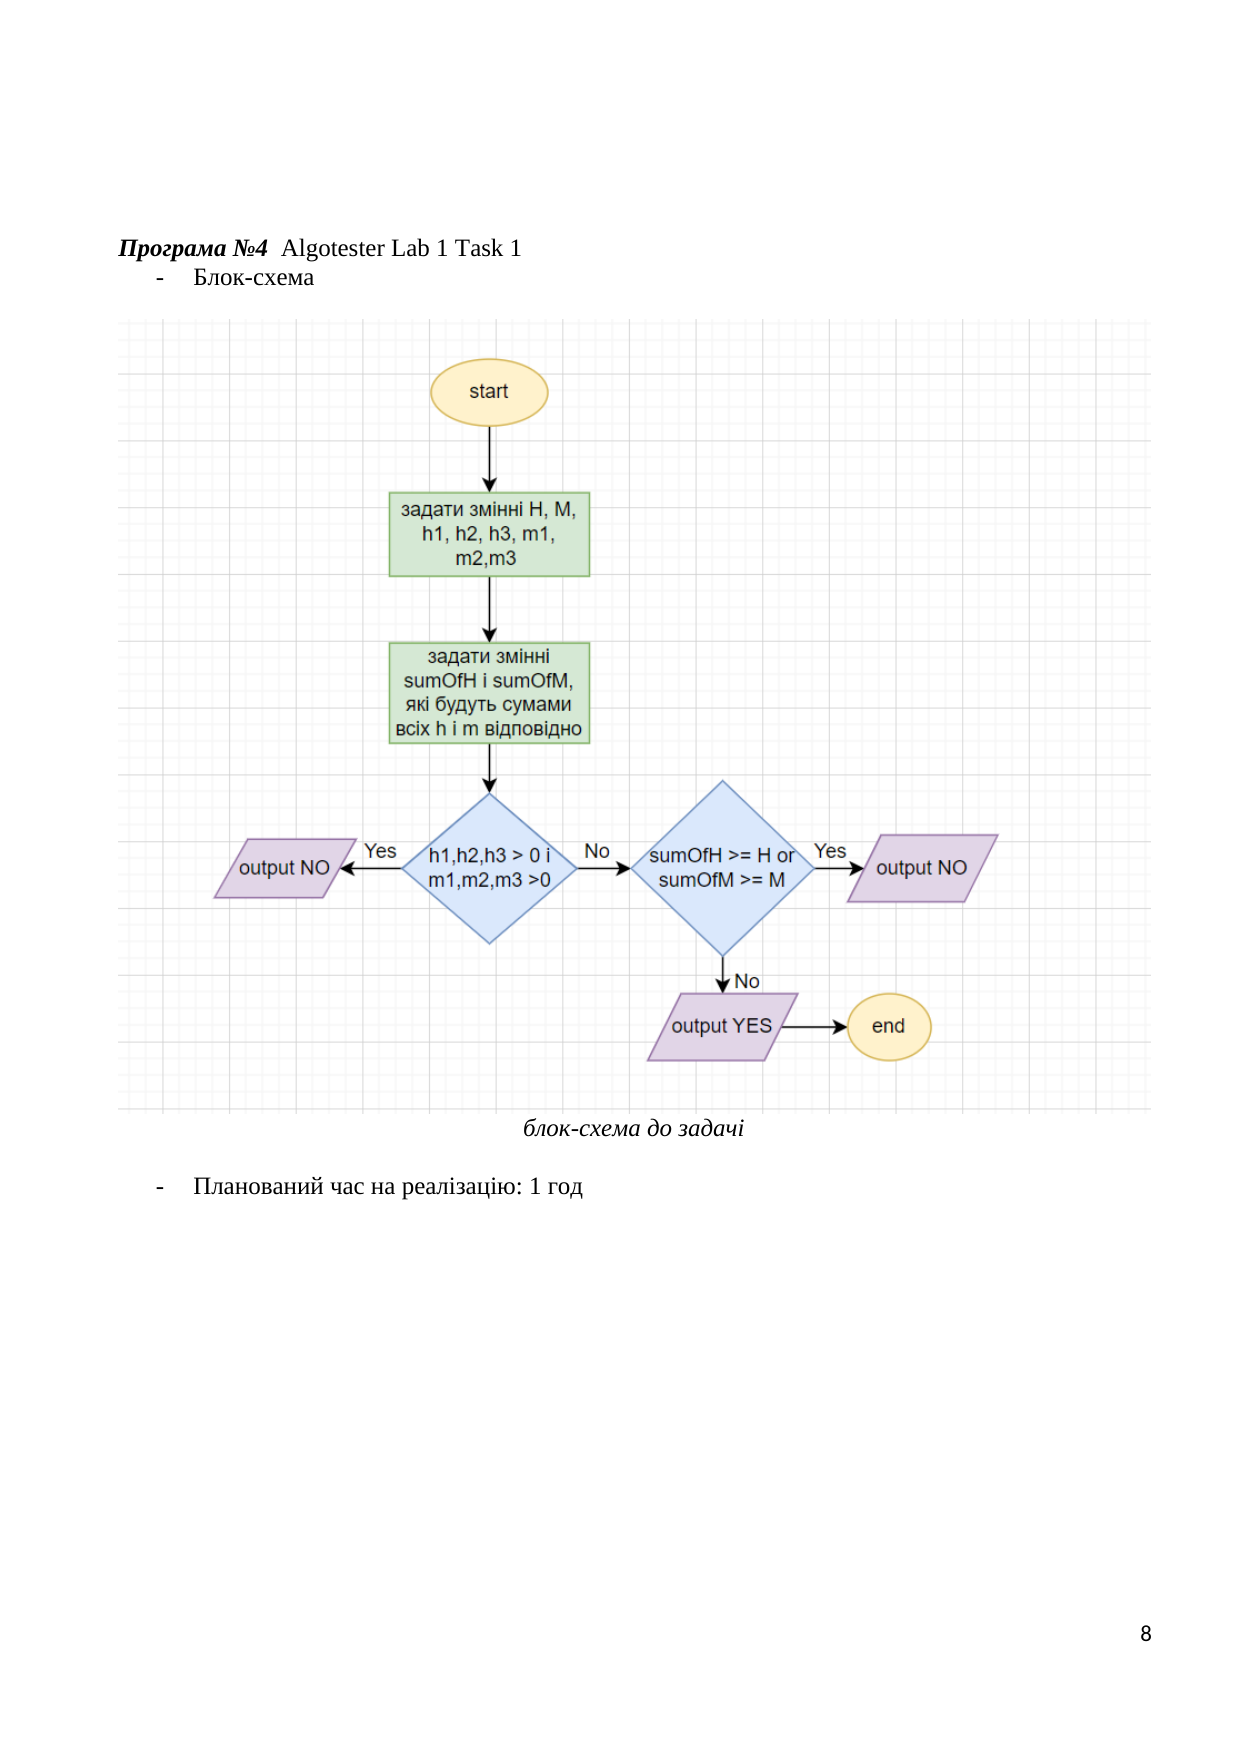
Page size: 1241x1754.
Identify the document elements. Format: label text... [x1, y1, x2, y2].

text Програма №4 Algotester Lab 1 Task 1 [118, 233, 1152, 262]
list Блок-схема [156, 262, 1152, 291]
text блок-схема до задачі [118, 1113, 1152, 1142]
list Планований час на реалізацію: 1 год [156, 1171, 1152, 1199]
picture [118, 319, 1151, 1114]
